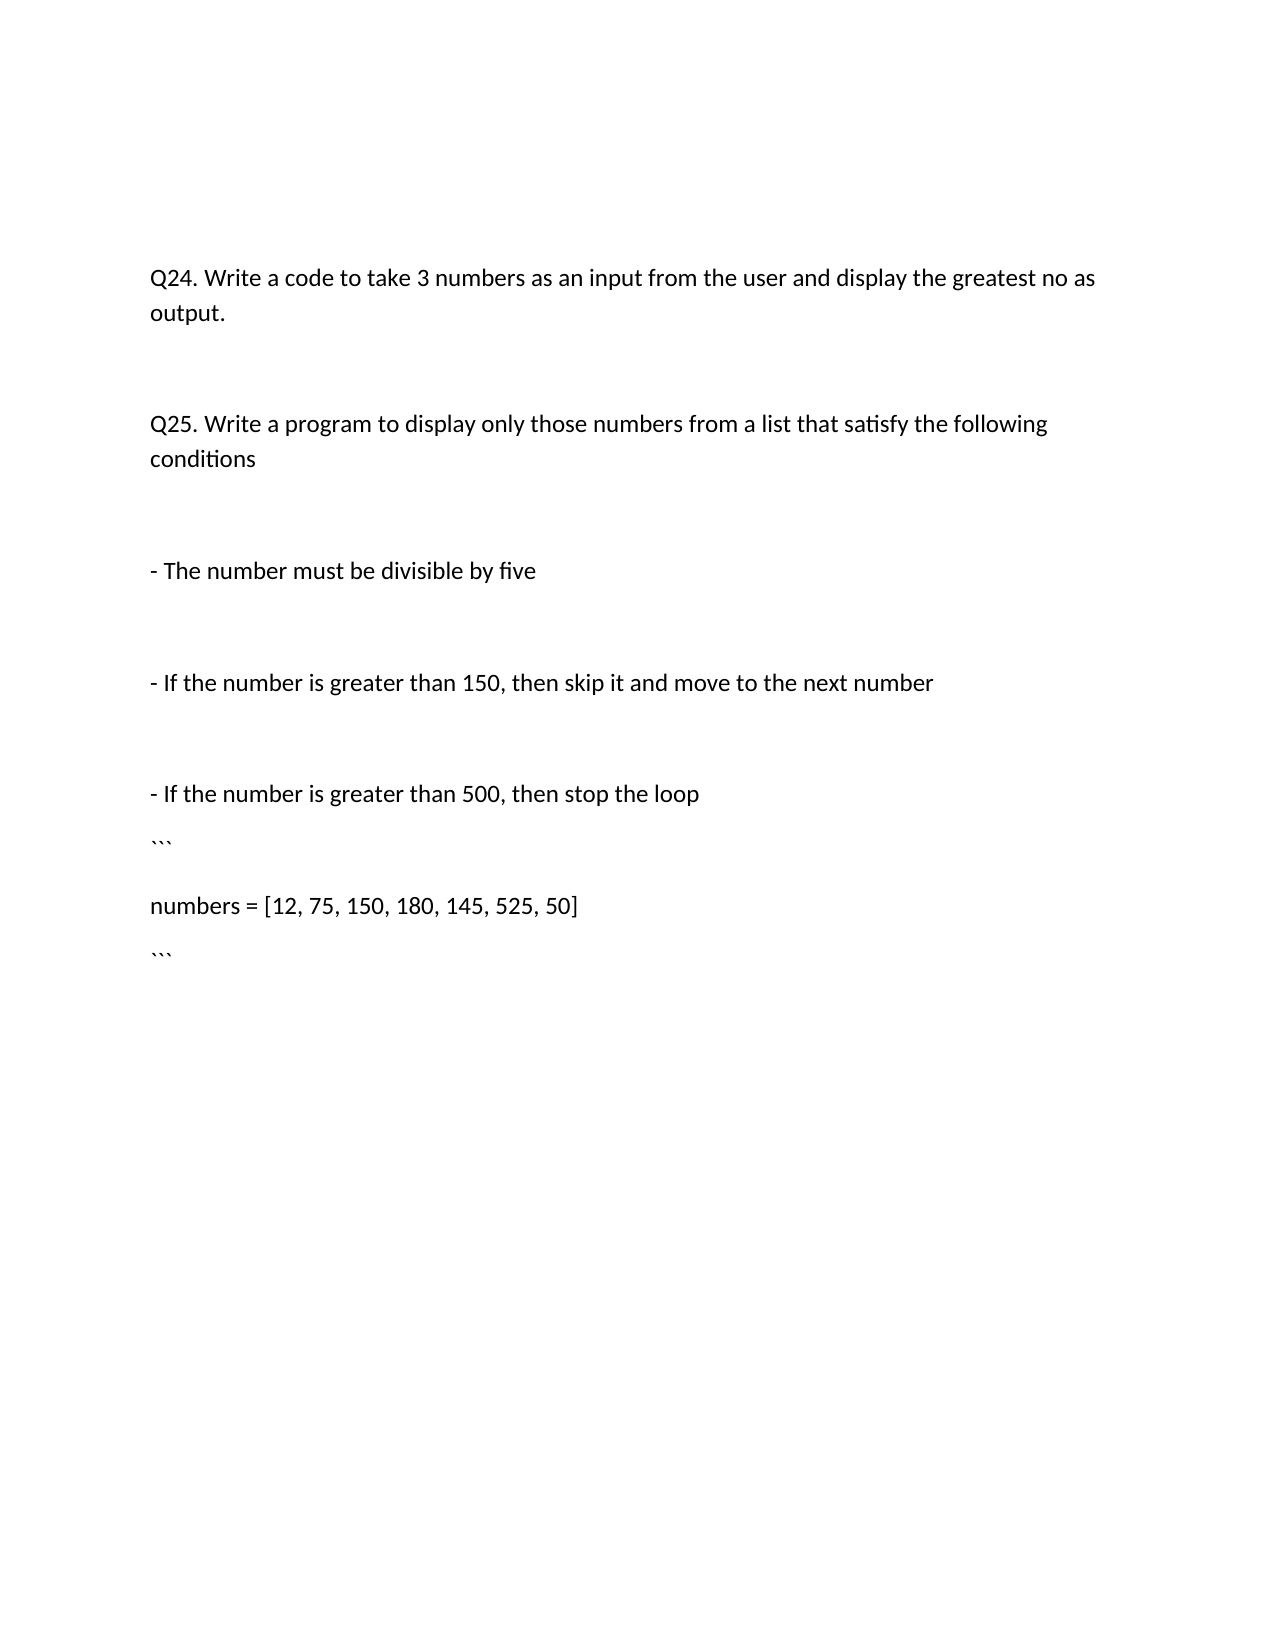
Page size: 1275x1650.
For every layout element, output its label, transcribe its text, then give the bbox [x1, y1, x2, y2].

text - If the number is greater than 500, then stop the loop [150, 778, 1125, 809]
text Q24. Write a code to take 3 numbers as an input from the user and display the greatest no as output. [150, 262, 1125, 327]
text numbers = [12, 75, 150, 180, 145, 525, 50] [150, 890, 1125, 921]
text - The number must be divisible by five [150, 555, 1125, 586]
text Q25. Write a program to display only those numbers from a list that satisfy the following conditions [150, 408, 1125, 474]
text ``` [150, 946, 1125, 976]
text ``` [150, 834, 1125, 865]
text - If the number is greater than 150, then skip it and move to the next number [150, 667, 1125, 697]
